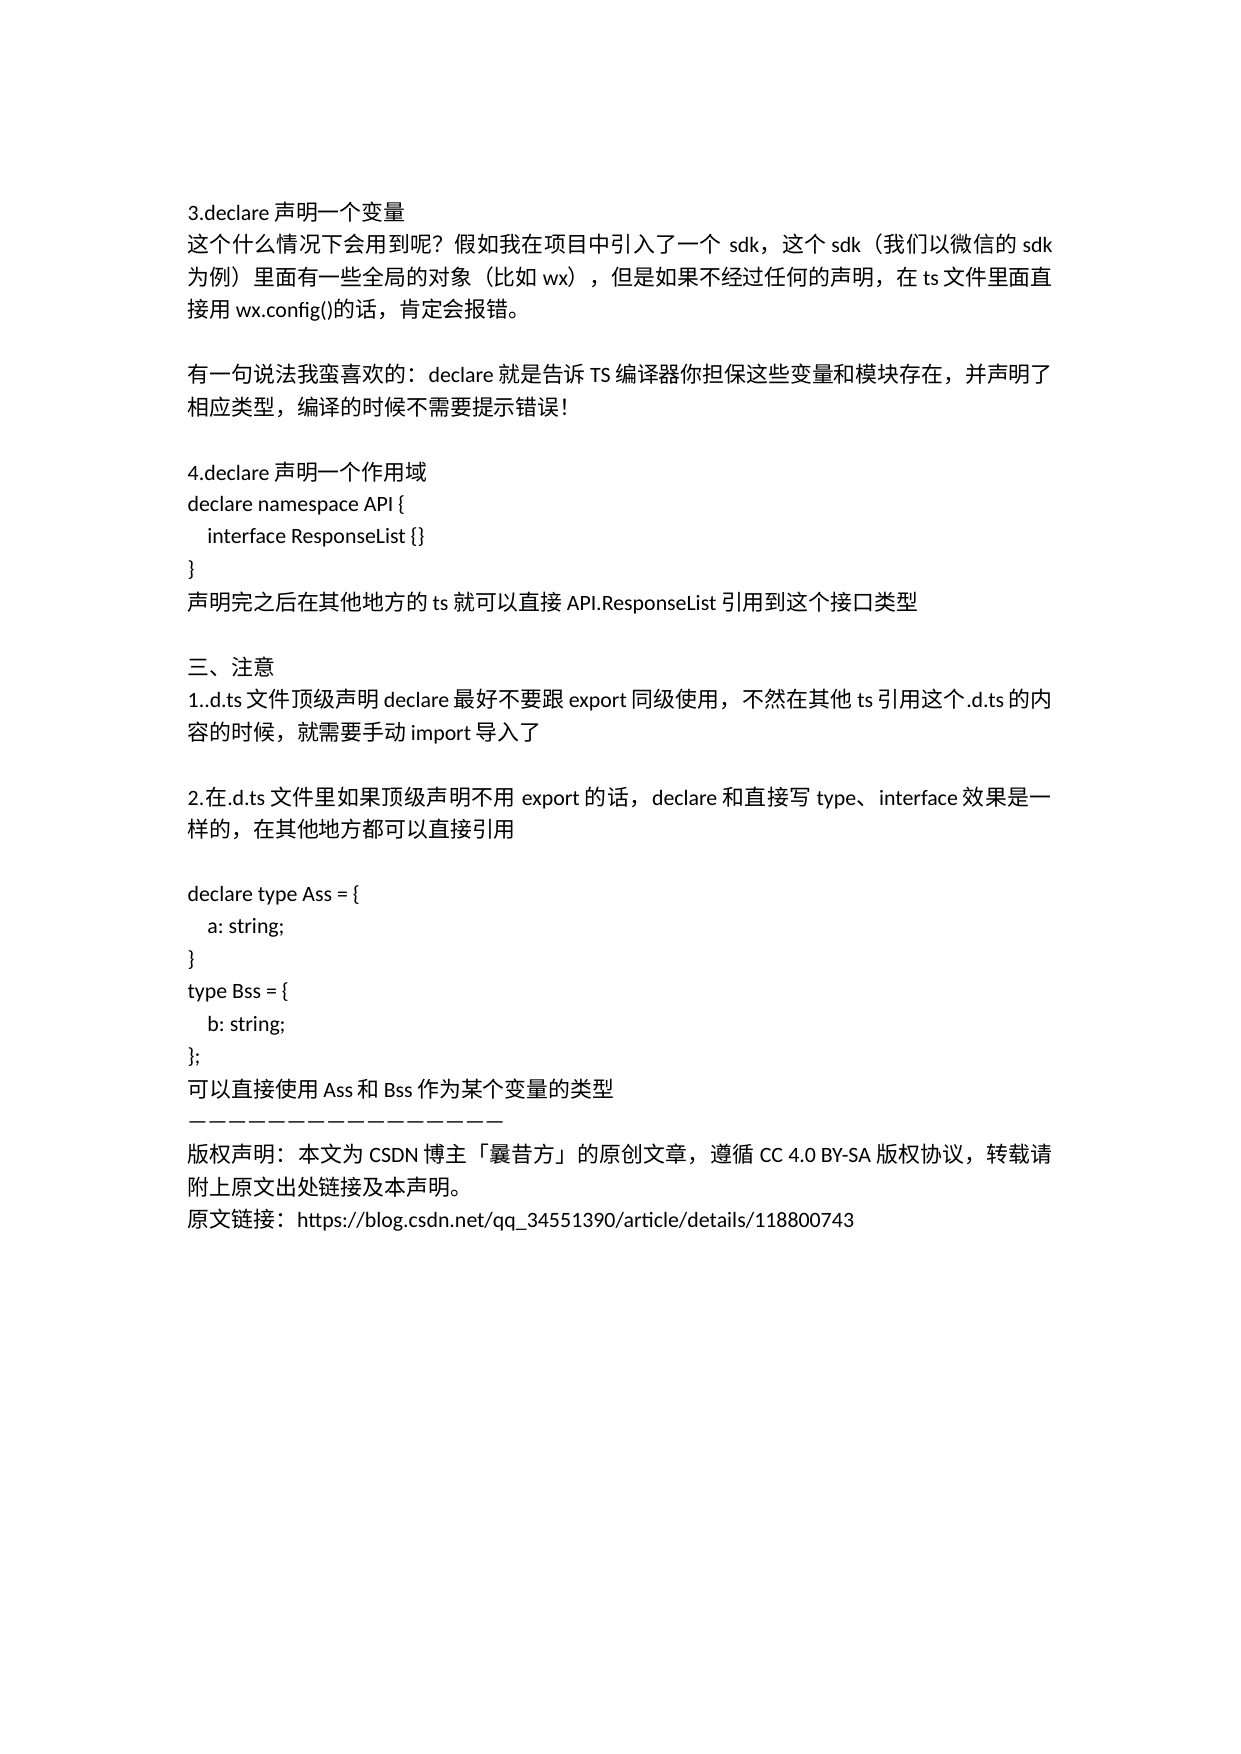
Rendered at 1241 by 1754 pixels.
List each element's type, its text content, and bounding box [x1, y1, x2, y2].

text 1..d.ts文件顶级声明declare最好不要跟export同级使用，不然在其他ts引用这个.d.ts的内容的时候，就需要手动import导入了 [187, 682, 1053, 747]
text b: string; [187, 1007, 1053, 1039]
text declare namespace API { [187, 487, 1053, 519]
text } [187, 942, 1053, 974]
text 这个什么情况下会用到呢？假如我在项目中引入了一个sdk，这个sdk（我们以微信的sdk为例）里面有一些全局的对象（比如wx），但是如果不经过任何的声明，在ts文件里面直接用wx.config()的话，肯定会报错。 [187, 227, 1053, 324]
text declare type Ass = { [187, 877, 1053, 909]
text 声明完之后在其他地方的ts就可以直接API.ResponseList引用到这个接口类型 [187, 584, 1053, 617]
text 3.declare声明一个变量 [187, 194, 1053, 227]
text 4.declare声明一个作用域 [187, 454, 1053, 487]
text ———————————————— [187, 1104, 1053, 1137]
text interface ResponseList {} [187, 519, 1053, 552]
text 2.在.d.ts文件里如果顶级声明不用export的话，declare和直接写type、interface效果是一样的，在其他地方都可以直接引用 [187, 779, 1053, 844]
text type Bss = { [187, 974, 1053, 1007]
text }; [187, 1039, 1053, 1072]
text 有一句说法我蛮喜欢的：declare就是告诉TS编译器你担保这些变量和模块存在，并声明了相应类型，编译的时候不需要提示错误！ [187, 357, 1053, 422]
text 三、注意 [187, 649, 1053, 682]
text 原文链接：https://blog.csdn.net/qq_34551390/article/details/118800743 [187, 1202, 1053, 1234]
text 可以直接使用Ass和Bss作为某个变量的类型 [187, 1072, 1053, 1104]
text } [187, 552, 1053, 584]
text a: string; [187, 909, 1053, 942]
text 版权声明：本文为CSDN博主「曩昔方」的原创文章，遵循CC 4.0 BY-SA版权协议，转载请附上原文出处链接及本声明。 [187, 1137, 1053, 1202]
